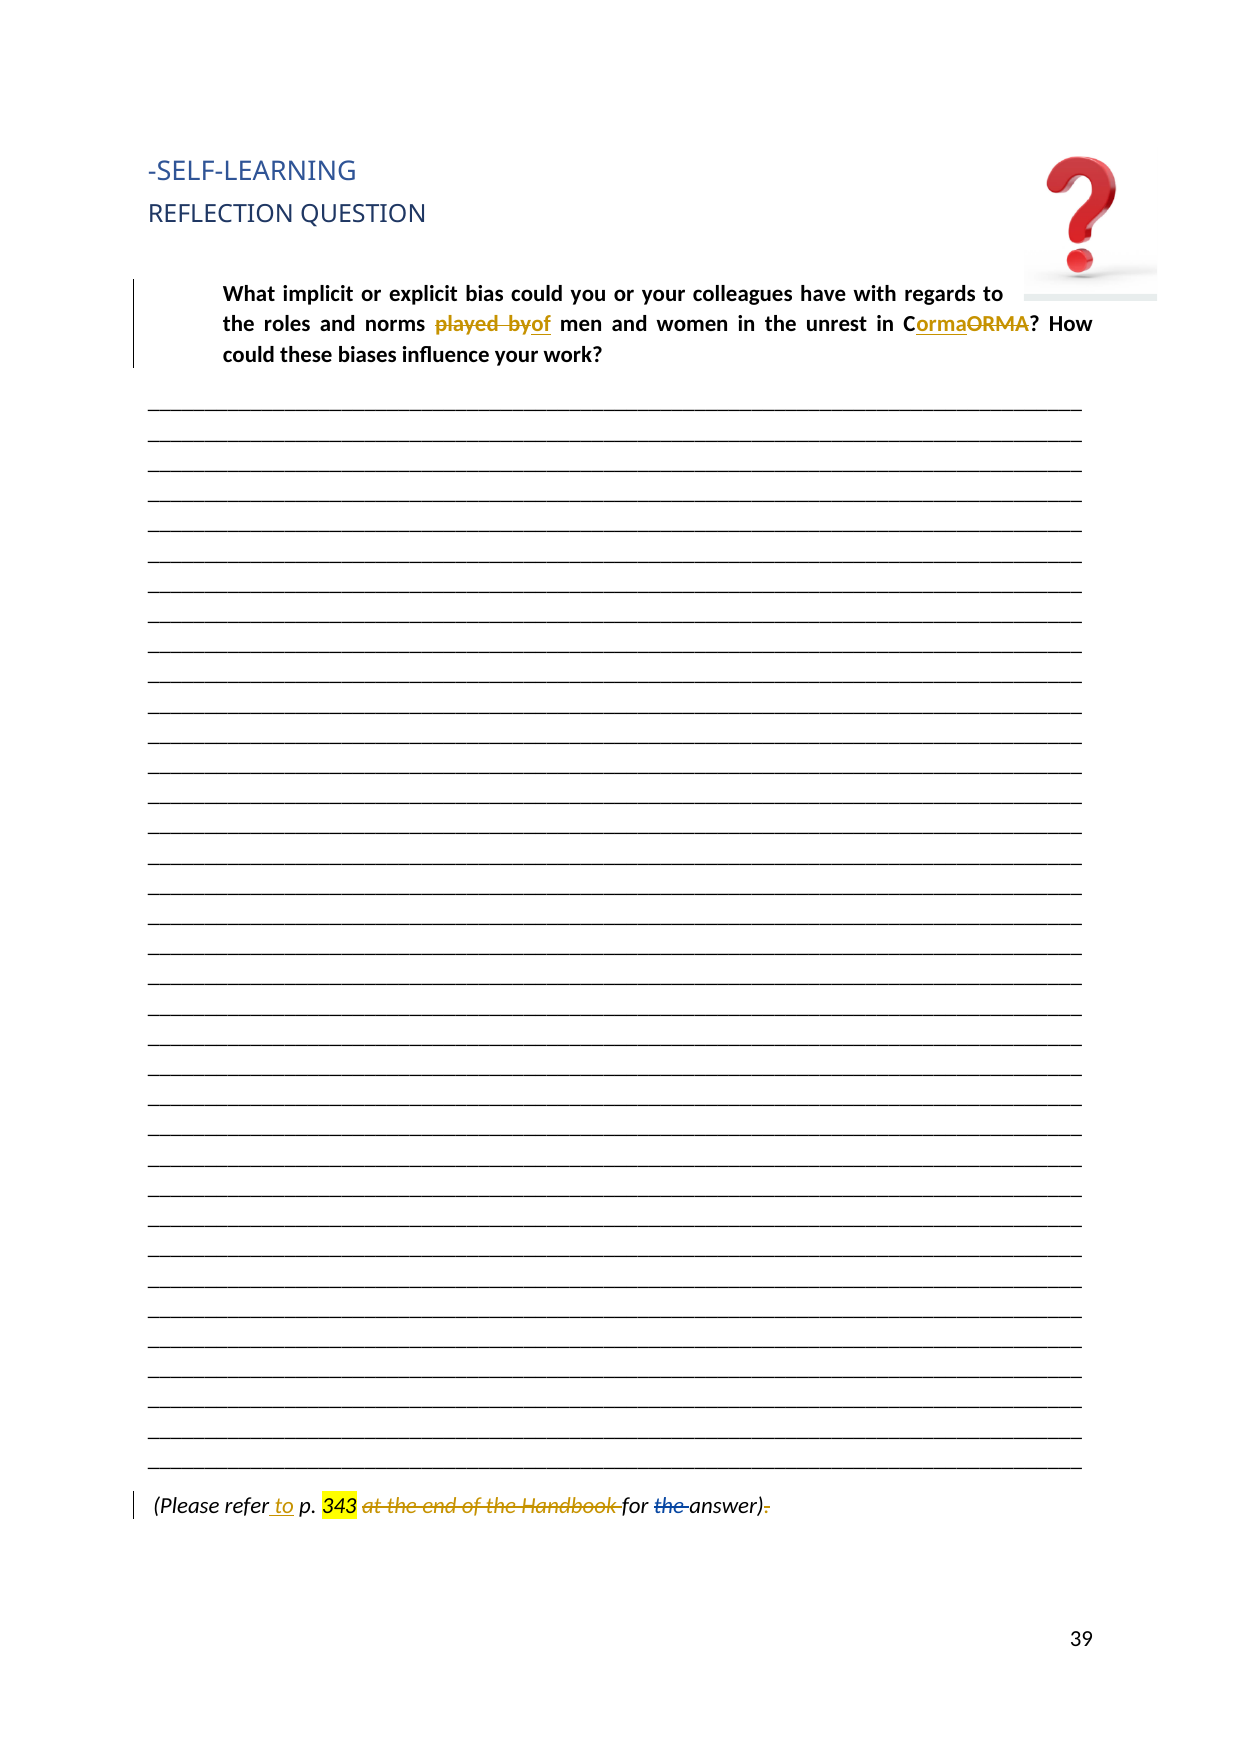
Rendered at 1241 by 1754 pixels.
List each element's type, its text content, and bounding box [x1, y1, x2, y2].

picture [1023, 147, 1158, 301]
text ________________________________________________________________________________________________________________________________________________________________________________________________________________________________________________________________________________________________________________________________________________________________________________________________________________________________________________________________________________________________________________________________________________________________________________________________________________________________________________________________________________________________________________________________________________________________________________________________________________________________________________________________________________________________________________________________________________________________________________________________________________________________________________________________________________________________________________________________________________________________________________________________________________________________________________________________________________________________________________________________________________________________________________________________________________________________________________________________________________________________________________________________________________________________________________________________________________________________________________________________________________________________________________________________________________________________________________________________________________________________________________________________________________________________________________________________________________________________________________________________________________________________________________________________________________________________________________________________________________________________________________________________________________________________________________________________________________________________________________________________________________________________________________________________________________________________________________________________________________________________________________________________________________________________________________________________________________________________________________________________________________________________________________________________________________________________________________________________________________________________________________________________________________________________________________________________________________________________________________________________________________________________________________________________________ [148, 387, 1093, 1472]
subtitle -SELF-LEARNING [148, 152, 1023, 189]
text (Please refer p. 343 for answer) [357, 1491, 1093, 1519]
subtitle REFLECTION QUESTION [148, 196, 1023, 230]
text (Please refer p. 343 for answer) [148, 1491, 322, 1519]
list What implicit or explicit bias could you or your colleagues have with regards to the roles and norms men and women in the unrest in C? How could these biases influence your work? [223, 279, 1093, 368]
